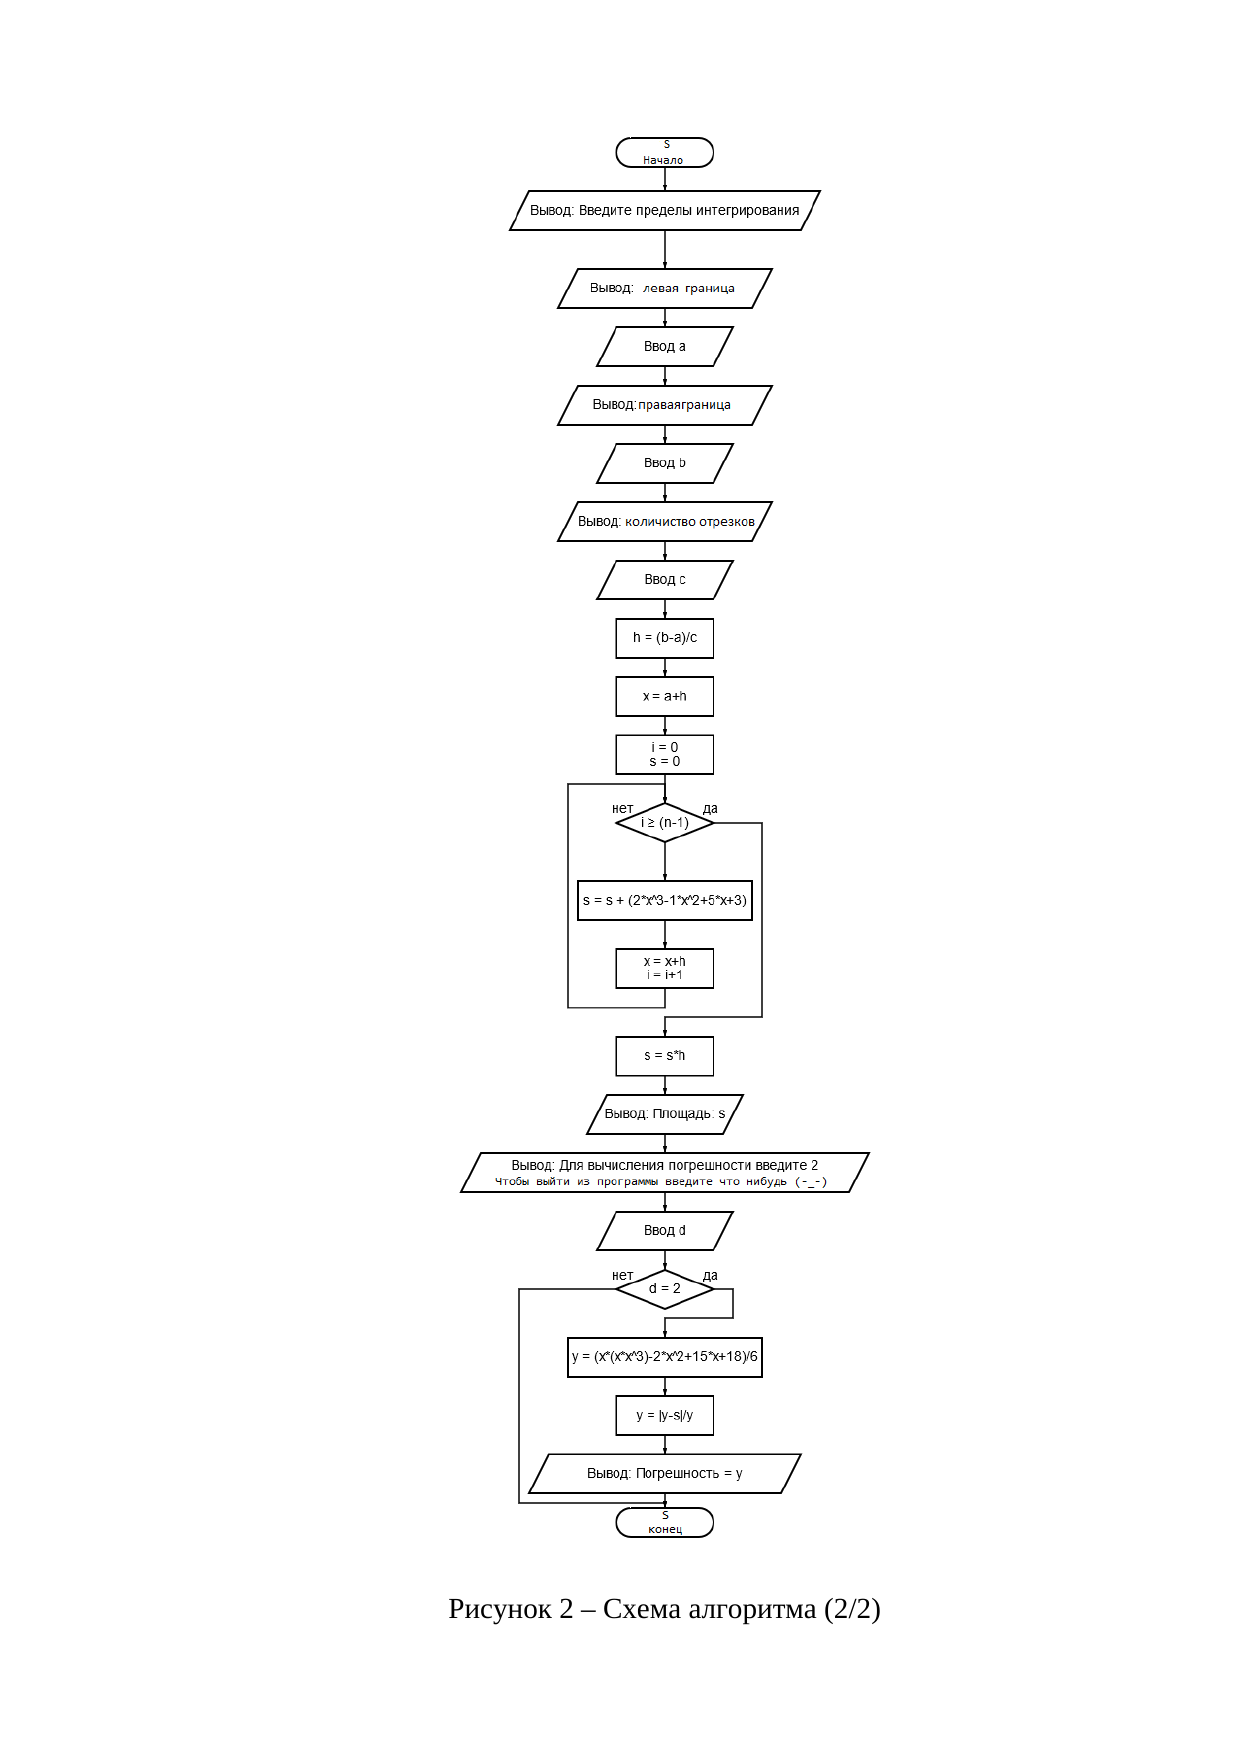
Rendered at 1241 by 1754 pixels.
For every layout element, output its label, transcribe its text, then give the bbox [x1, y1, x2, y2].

picture [451, 118, 878, 1556]
text Рисунок 2 – Схема алгоритма (2/2) [177, 1591, 1152, 1625]
